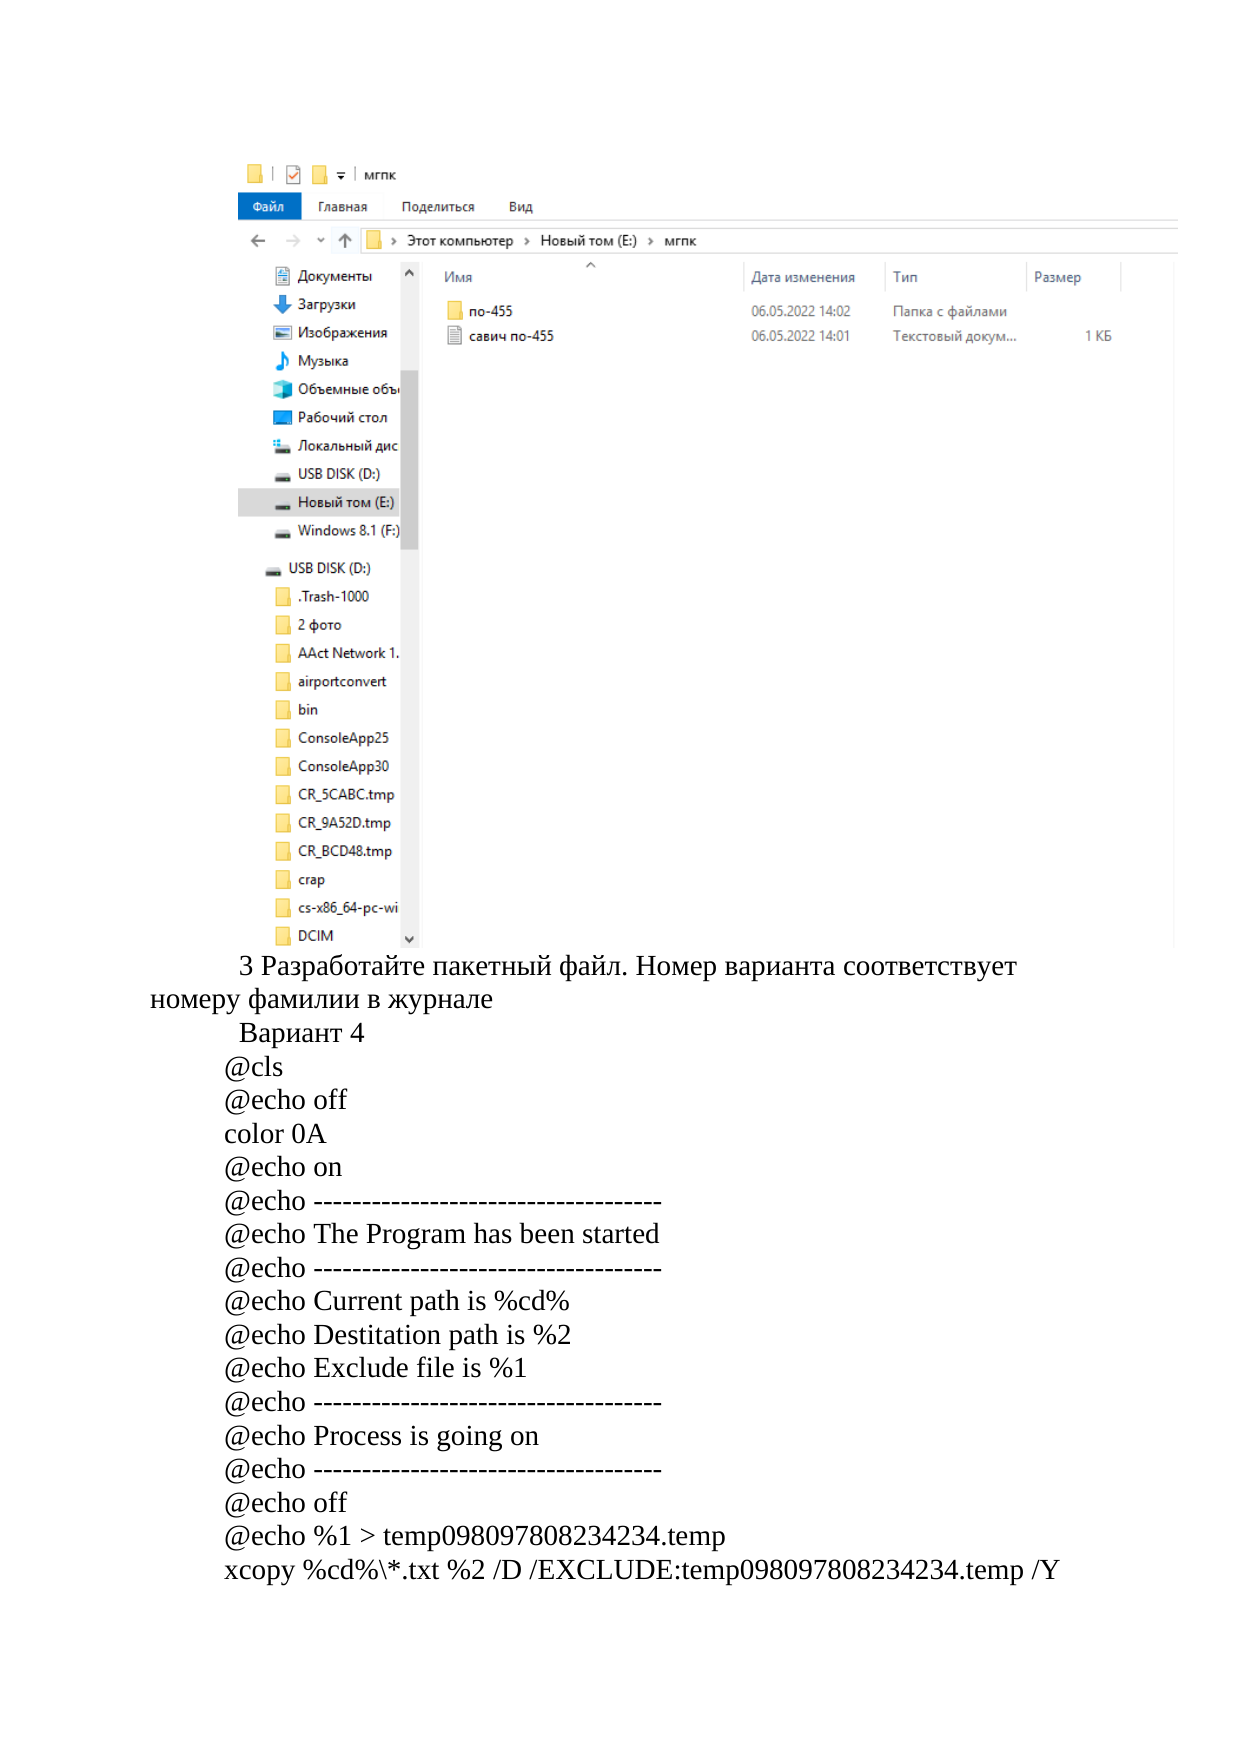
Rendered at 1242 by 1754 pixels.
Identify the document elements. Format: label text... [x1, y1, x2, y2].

text @echo ------------------------------------ [150, 1183, 1090, 1216]
picture [238, 156, 1178, 948]
text @echo on [150, 1149, 1090, 1183]
text @echo Exclude file is %1 [150, 1351, 1090, 1384]
text @echo off [150, 1082, 1090, 1116]
text @cls [150, 1049, 1090, 1082]
text @echo The Program has been started [150, 1216, 1090, 1250]
text @echo ------------------------------------ [150, 1384, 1090, 1418]
text @echo Destitation path is %2 [150, 1317, 1090, 1351]
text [150, 1451, 1090, 1485]
text @echo %1 > temp098097808234234.temp [150, 1518, 1090, 1552]
text color 0A [150, 1116, 1090, 1149]
text @echo ------------------------------------ [150, 1250, 1090, 1283]
text 3 Разработайте пакетный файл. Номер варианта соответствует номеру фамилии в журнале [150, 948, 1090, 1015]
text @echo Current path is %cd% [150, 1283, 1090, 1317]
text xcopy %cd%\*.txt %2 /D /EXCLUDE:temp098097808234234.temp /Y [150, 1552, 1090, 1585]
text @echo Process is going on [150, 1418, 1090, 1451]
text @echo off [150, 1485, 1090, 1518]
text Вариант 4 [150, 1015, 1090, 1049]
